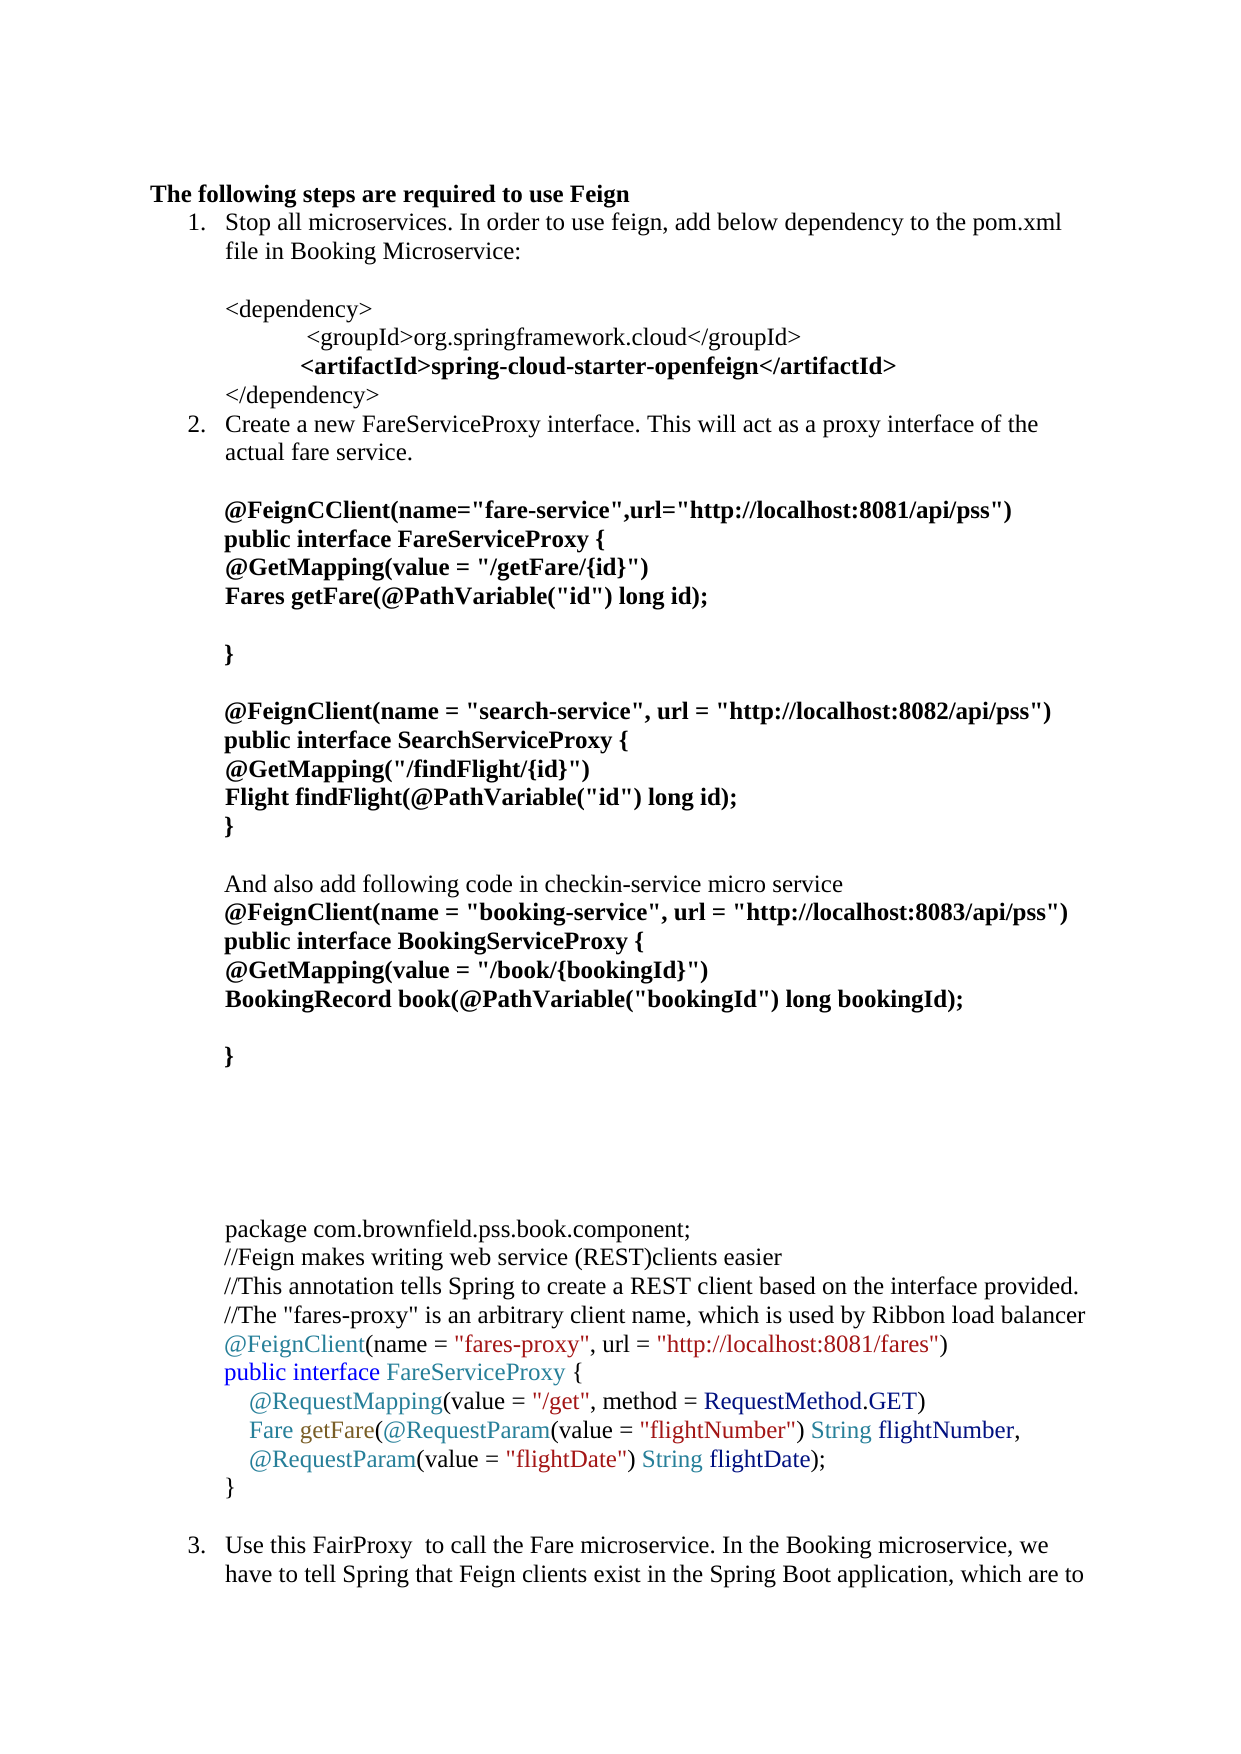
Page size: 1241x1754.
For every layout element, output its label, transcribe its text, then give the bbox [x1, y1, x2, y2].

text public interface BookingServiceProxy { [150, 926, 1090, 955]
list Create a new FareServiceProxy interface. This will act as a proxy interface of the actual fare service. [187, 409, 1090, 466]
text Fare getFare(@RequestParam(value = "flightNumber") String flightNumber, [150, 1415, 1090, 1444]
text @GetMapping("/findFlight/{id}") [150, 754, 1090, 782]
text public interface FareServiceProxy { [150, 1357, 1090, 1386]
text //The "fares-proxy" is an arbitrary client name, which is used by Ribbon load balancer [150, 1300, 1090, 1329]
text public interface SearchServiceProxy { [150, 725, 1090, 754]
list package com.brownfield.pss.book.component; [225, 1214, 1090, 1242]
text public interface FareServiceProxy { [150, 524, 1090, 552]
list <dependency> [225, 294, 1090, 322]
text } [150, 1041, 1090, 1070]
text @FeignClient(name = "fares-proxy", url = "http://localhost:8081/fares") [150, 1329, 1090, 1357]
text } [150, 639, 1090, 667]
text @GetMapping(value = "/book/{bookingId}") [150, 955, 1090, 984]
text @RequestMapping(value = "/get", method = RequestMethod.GET) [150, 1386, 1090, 1415]
list <groupId>org.springframework.cloud</groupId> [225, 322, 1090, 351]
text And also add following code in checkin-service micro service [150, 869, 1090, 897]
text //Feign makes writing web service (REST)clients easier [150, 1242, 1090, 1271]
list <artifactId>spring-cloud-starter-openfeign</artifactId> [225, 351, 1090, 380]
text @FeignClient(name = "search-service", url = "http://localhost:8082/api/pss") [150, 696, 1090, 725]
text @FeignCClient(name="fare-service",url="http://localhost:8081/api/pss") [150, 495, 1090, 524]
text @GetMapping(value = "/getFare/{id}") [150, 552, 1090, 581]
text //This annotation tells Spring to create a REST client based on the interface provided. [150, 1271, 1090, 1300]
text Flight findFlight(@PathVariable("id") long id); [150, 782, 1090, 811]
text } [150, 811, 1090, 840]
text @FeignClient(name = "booking-service", url = "http://localhost:8083/api/pss") [150, 897, 1090, 926]
text The following steps are required to use Feign [150, 179, 1090, 207]
text } [150, 1472, 1090, 1501]
list Stop all microservices. In order to use feign, add below dependency to the pom.xml file in Booking Microservice: [187, 207, 1090, 265]
text BookingRecord book(@PathVariable("bookingId") long bookingId); [150, 984, 1090, 1012]
text @RequestParam(value = "flightDate") String flightDate); [150, 1444, 1090, 1472]
text Fares getFare(@PathVariable("id") long id); [150, 581, 1090, 610]
list </dependency> [225, 380, 1090, 409]
